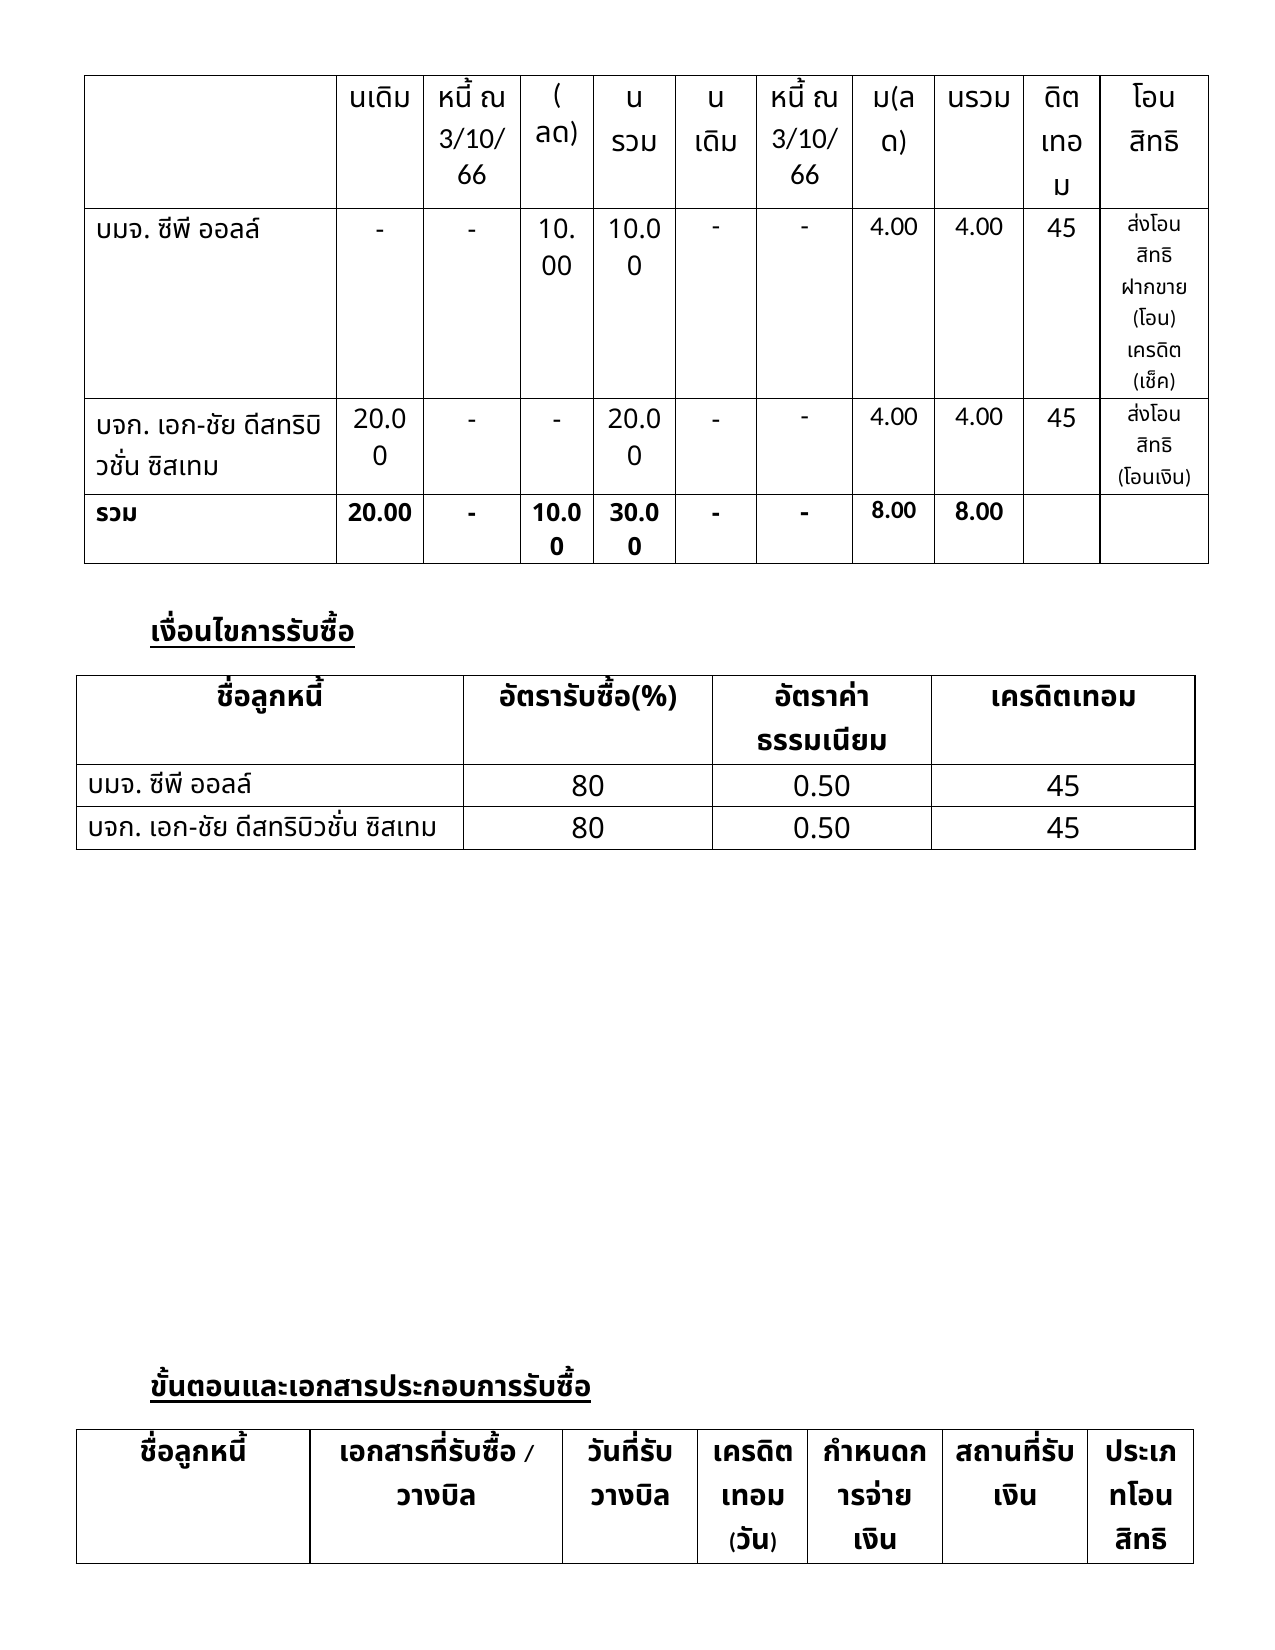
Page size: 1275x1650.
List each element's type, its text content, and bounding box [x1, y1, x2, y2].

table_cell 10.00 [521, 209, 593, 398]
table_cell 10.00 [594, 209, 675, 398]
table_header วันที่รับวางบิล [563, 1430, 697, 1562]
table_cell บจก. เอก-ชัย ดีสทริบิวชั่น ซิสเทม [77, 807, 463, 848]
table_header กำหนดการจ่ายเงิน [808, 1430, 942, 1562]
table_cell รวม [85, 495, 336, 563]
table_cell 45 [932, 807, 1194, 848]
table_cell 45 [932, 765, 1194, 806]
table_header เครดิตเทอม (วัน) [698, 1430, 807, 1562]
table_cell เพิ่ม (ลด) [521, 76, 593, 208]
table_cell 30.00 [594, 495, 675, 563]
table_cell - [424, 495, 520, 563]
table_cell 4.00 [853, 209, 934, 398]
table_header ประเภทโอนสิทธิ [1088, 1430, 1193, 1562]
table_cell [1101, 495, 1208, 563]
table_cell 10.00 [521, 495, 593, 563]
table_cell - [757, 209, 852, 398]
table_cell ยอดหนี้ ณ 3/10/66 [757, 76, 852, 208]
table_cell บมจ. ซีพี ออลล์ [85, 209, 336, 398]
table_cell - [676, 209, 756, 398]
table_cell เพิ่ม(ลด) [853, 76, 934, 208]
table_cell [1024, 495, 1099, 563]
table_cell - [521, 399, 593, 493]
table_cell บจก. เอก-ชัย ดีสทริบิวชั่น ซิสเทม [85, 399, 336, 493]
table_cell 80 [464, 765, 712, 806]
table_cell - [757, 399, 852, 493]
table_header อัตราค่าธรรมเนียม [713, 676, 931, 764]
table_cell 20.00 [337, 495, 423, 563]
table_header สถานที่รับเงิน [943, 1430, 1087, 1562]
table_cell 20.00 [594, 399, 675, 493]
table_cell 4.00 [935, 399, 1023, 493]
table_cell - [676, 495, 756, 563]
table_cell 45 [1024, 209, 1099, 398]
table_cell - [424, 209, 520, 398]
table_header ชื่อลูกหนี้ [77, 676, 463, 764]
table_header ชื่อลูกหนี้ [77, 1430, 309, 1562]
text เงื่อนไขการรับซื้อ [150, 611, 1125, 654]
table_header เอกสารที่รับซื้อ / วางบิล [311, 1430, 562, 1562]
table_cell 0.50 [713, 765, 931, 806]
table_cell ยอดหนี้ ณ 3/10/66 [424, 76, 520, 208]
table_cell - [676, 399, 756, 493]
table_cell วงเงินเดิม [676, 76, 756, 208]
table_cell - [337, 209, 423, 398]
table_header อัตรารับซื้อ(%) [464, 676, 712, 764]
table_cell วงเงินรวม [935, 76, 1023, 208]
table_cell เครดิตเทอม [1024, 76, 1099, 208]
table_cell บมจ. ซีพี ออลล์ [77, 765, 463, 806]
table_header เครดิตเทอม [932, 676, 1194, 764]
table_cell วงเงินเดิม [337, 76, 423, 208]
table_cell 80 [464, 807, 712, 848]
table_cell 8.00 [935, 495, 1023, 563]
table_cell 20.00 [337, 399, 423, 493]
table_cell [85, 76, 336, 208]
table_cell 4.00 [853, 399, 934, 493]
table_cell - [424, 399, 520, 493]
table_cell ส่งโอนสิทธิ ฝากขาย (โอน) เครดิต (เช็ค) [1101, 209, 1208, 398]
table_cell - [757, 495, 852, 563]
table_cell 4.00 [935, 209, 1023, 398]
table_cell ส่งโอนสิทธิ (โอนเงิน) [1101, 399, 1208, 493]
table_cell 0.50 [713, 807, 931, 848]
table_cell วงเงินรวม [594, 76, 675, 208]
table_cell 8.00 [853, 495, 934, 563]
table_cell ประเภทโอนสิทธิ [1101, 76, 1208, 208]
table_cell 45 [1024, 399, 1099, 493]
text ขั้นตอนและเอกสารประกอบการรับซื้อ [150, 1365, 1125, 1409]
